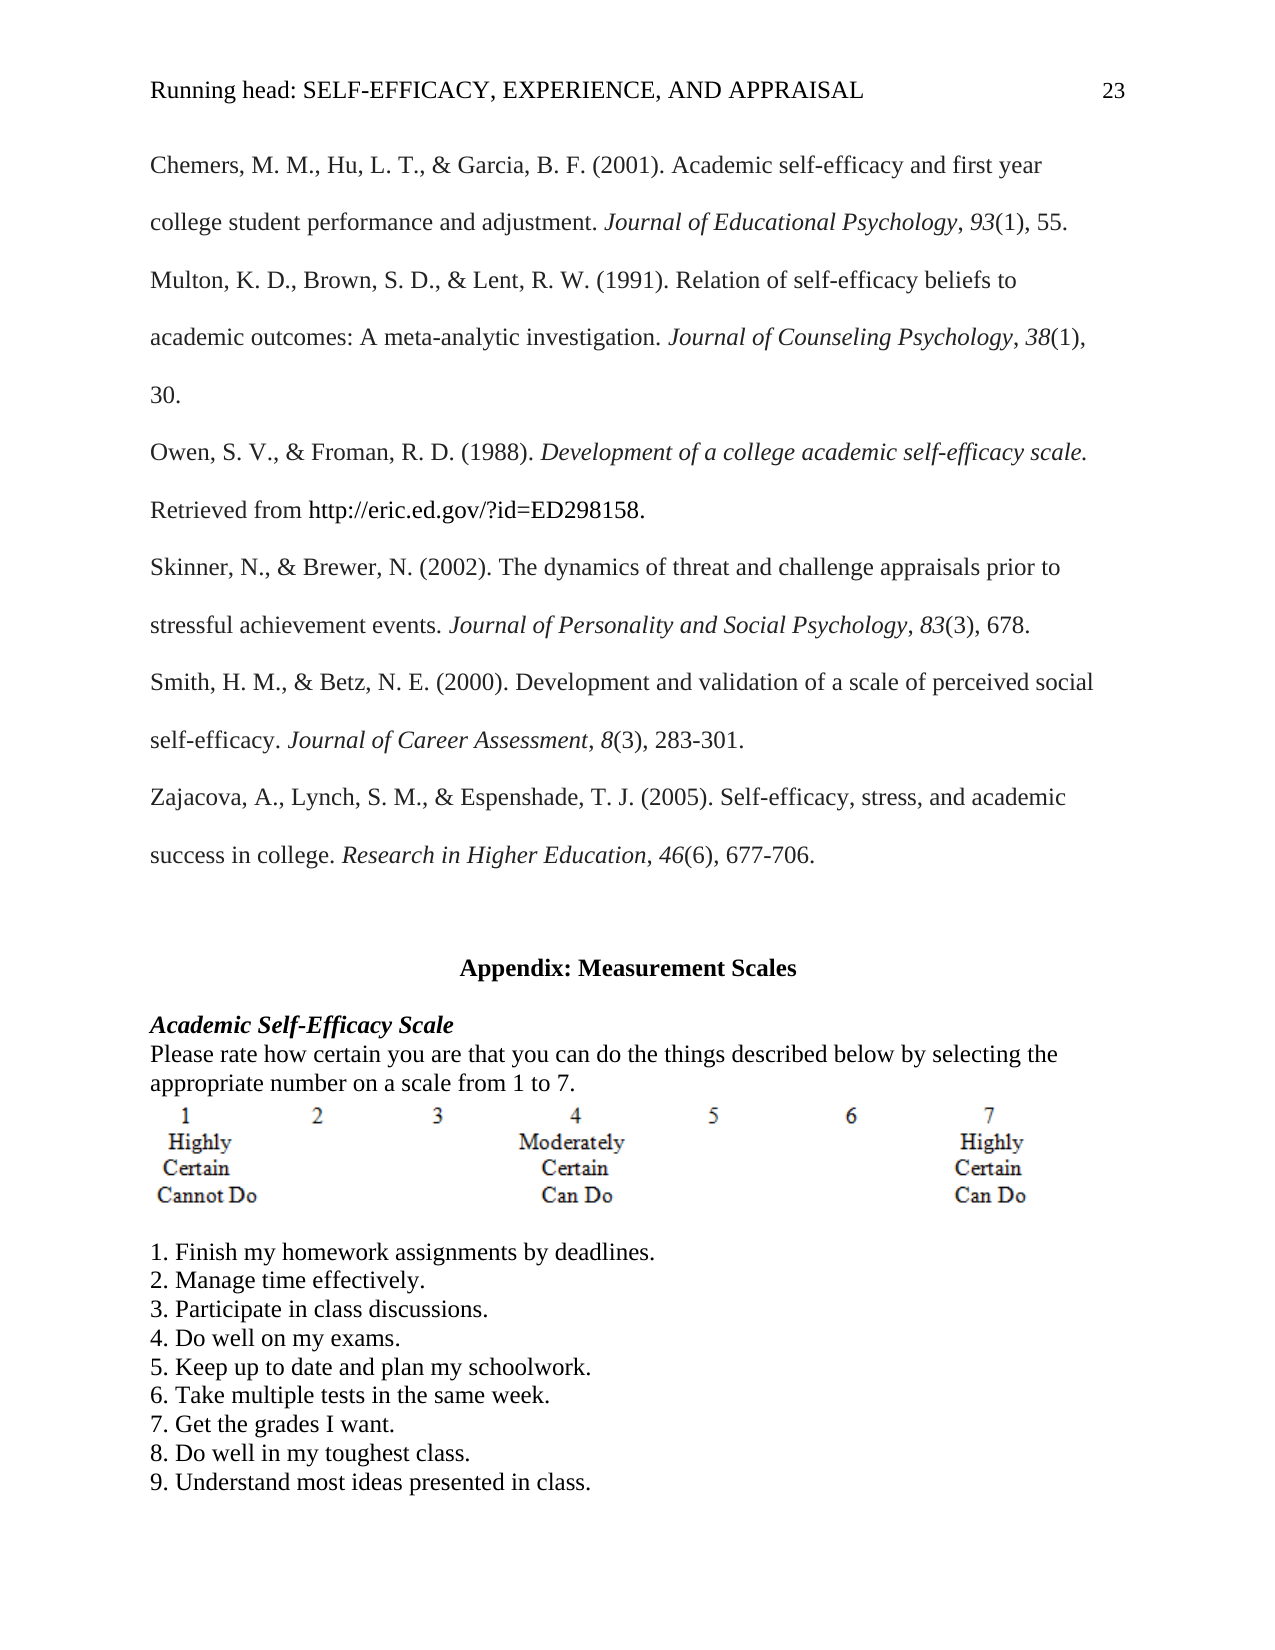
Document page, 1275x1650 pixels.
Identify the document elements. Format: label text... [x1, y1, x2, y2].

text Zajacova, A., Lynch, S. M., & Espenshade, T. J. (2005). Self-efficacy, stress, and academic success in college. Research in Higher Education, 46(6), 677-706. [150, 782, 1106, 869]
text Owen, S. V., & Froman, R. D. (1988). Development of a college academic self-efficacy scale. Retrieved from http://eric.ed.gov/?id=ED298158. [150, 437, 1106, 524]
text 2. Manage time effectively. [150, 1265, 1106, 1294]
text Academic Self-Efficacy Scale [150, 1010, 1106, 1039]
picture [150, 1102, 1050, 1233]
text 5. Keep up to date and plan my schoolwork. [150, 1352, 1106, 1380]
text Skinner, N., & Brewer, N. (2002). The dynamics of threat and challenge appraisals prior to stressful achievement events. Journal of Personality and Social Psychology, 83(3), 678. [150, 552, 1106, 639]
text 6. Take multiple tests in the same week. [150, 1380, 1106, 1409]
text Chemers, M. M., Hu, L. T., & Garcia, B. F. (2001). Academic self-efficacy and first year college student performance and adjustment. Journal of Educational Psychology, 93(1), 55. [150, 150, 1106, 236]
text 9. Understand most ideas presented in class. [150, 1467, 1106, 1495]
text 4. Do well on my exams. [150, 1323, 1106, 1352]
text 3. Participate in class discussions. [150, 1294, 1106, 1323]
text 8. Do well in my toughest class. [150, 1438, 1106, 1467]
text Please rate how certain you are that you can do the things described below by selecting the appropriate number on a scale from 1 to 7. [150, 1039, 1106, 1097]
text Smith, H. M., & Betz, N. E. (2000). Development and validation of a scale of perceived social self-efficacy. Journal of Career Assessment, 8(3), 283-301. [150, 667, 1106, 754]
text 1. Finish my homework assignments by deadlines. [150, 1237, 1106, 1265]
text Multon, K. D., Brown, S. D., & Lent, R. W. (1991). Relation of self-efficacy beliefs to academic outcomes: A meta-analytic investigation. Journal of Counseling Psychology, 38(1), 30. [150, 265, 1106, 409]
text 7. Get the grades I want. [150, 1409, 1106, 1438]
text Appendix: Measurement Scales [150, 953, 1106, 982]
